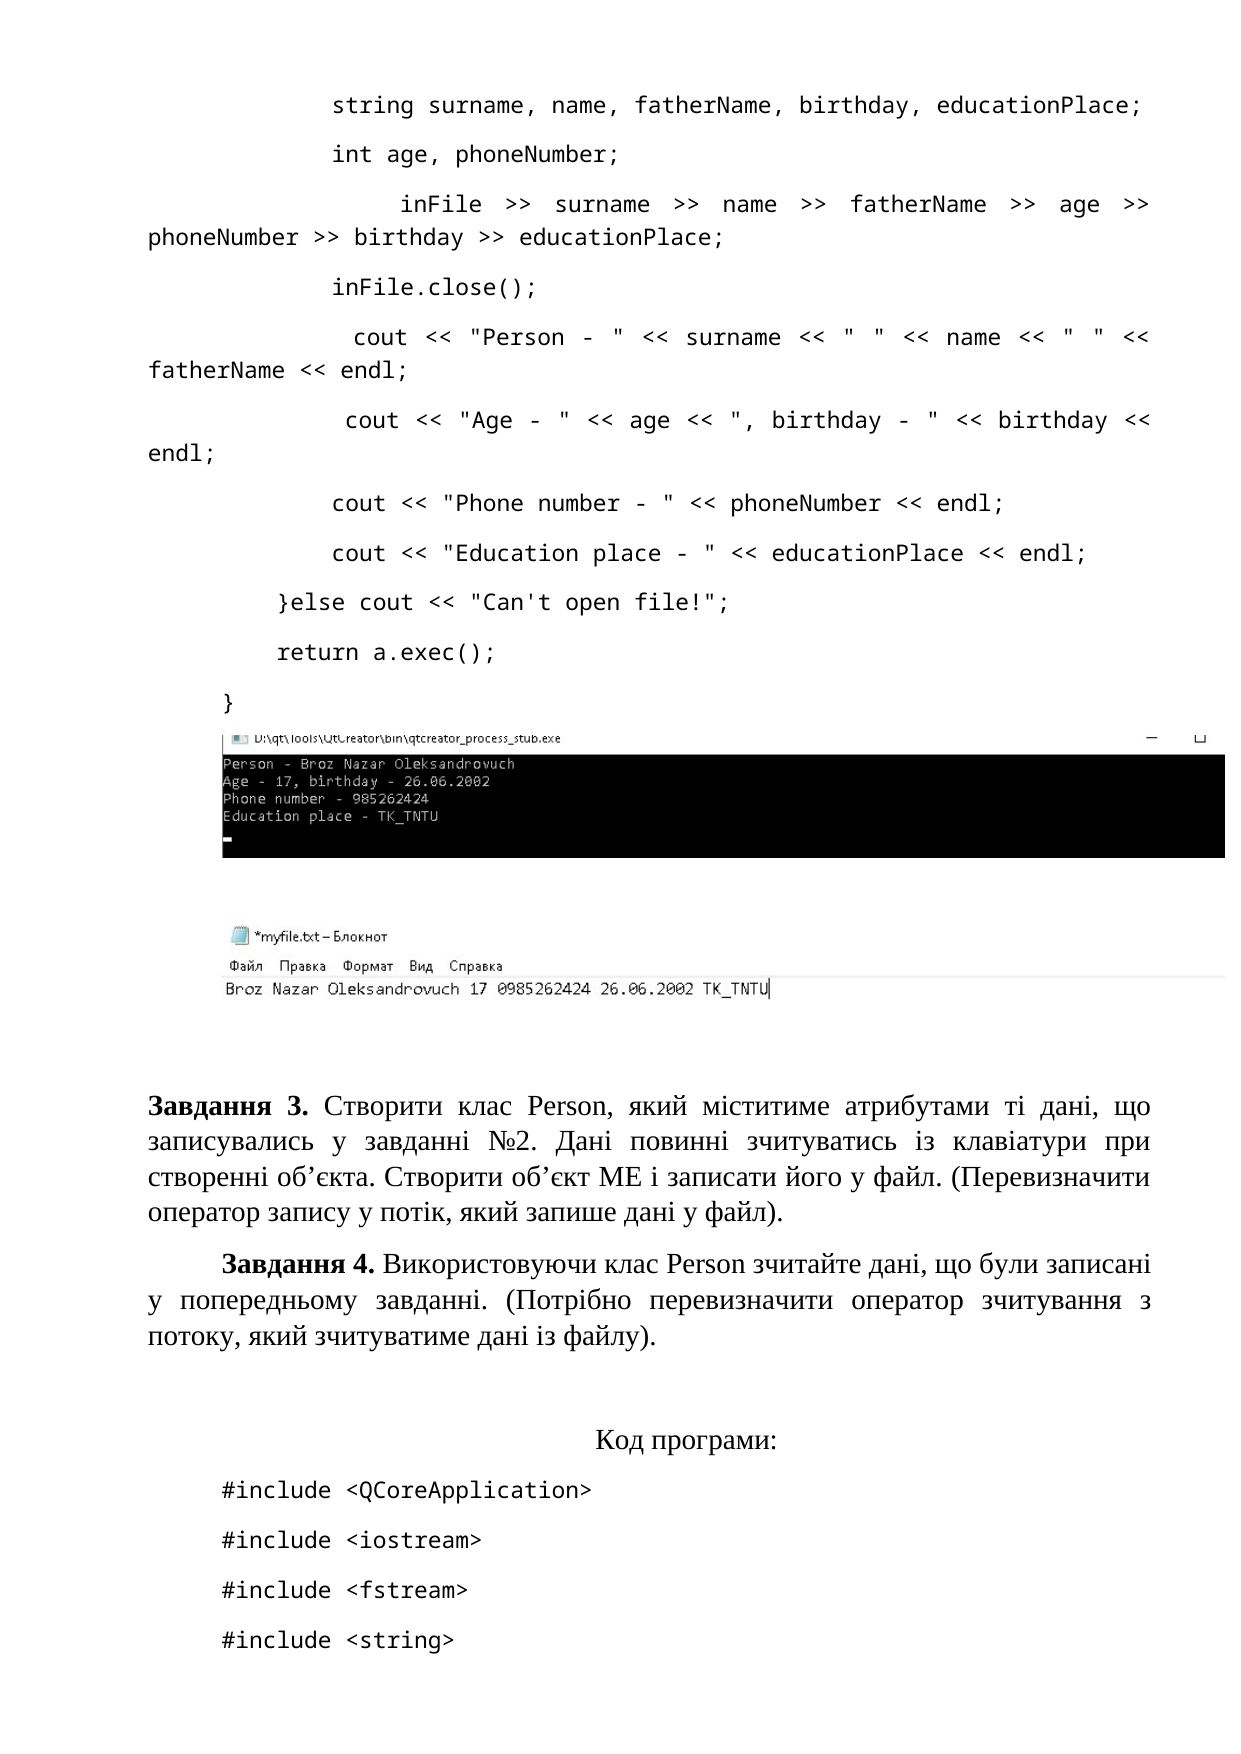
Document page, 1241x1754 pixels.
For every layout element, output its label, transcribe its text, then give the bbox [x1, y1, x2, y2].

text } [148, 686, 1152, 717]
text Завдання 4. Використовуючи клас Person зчитайте дані, що були записані у попередньому завданні. (Потрібно перевизначити оператор зчитування з потоку, який зчитуватиме дані із файлу). [148, 1247, 1152, 1351]
text inFile >> surname >> name >> fatherName >> age >> phoneNumber >> birthday >> educationPlace; [148, 188, 1152, 252]
text #include <QCoreApplication> [148, 1474, 1152, 1506]
text cout << "Education place - " << educationPlace << endl; [148, 536, 1152, 568]
text return a.exec(); [148, 636, 1152, 667]
text int age, phoneNumber; [148, 138, 1152, 169]
text Код програми: [148, 1422, 1152, 1456]
text string surname, name, fatherName, birthday, educationPlace; [148, 88, 1152, 120]
text #include <fstream> [148, 1574, 1152, 1605]
text cout << "Person - " << surname << " " << name << " " << fatherName << endl; [148, 321, 1152, 385]
text cout << "Phone number - " << phoneNumber << endl; [148, 487, 1152, 518]
text #include <string> [148, 1624, 1152, 1655]
text inFile.close(); [148, 271, 1152, 302]
text #include <iostream> [148, 1524, 1152, 1555]
text cout << "Age - " << age << ", birthday - " << birthday << endl; [148, 404, 1152, 468]
text }else cout << "Can't open file!"; [148, 586, 1152, 617]
picture [221, 735, 1225, 858]
picture [221, 925, 1225, 1070]
text Завдання 3. Створити клас Person, який міститиме атрибутами ті дані, що записувались у завданні №2. Дані повинні зчитуватись із клавіатури при створенні об’єкта. Створити об’єкт ME і записати його у файл. (Перевизначити оператор запису у потік, який запише дані у файл). [148, 1088, 1152, 1228]
